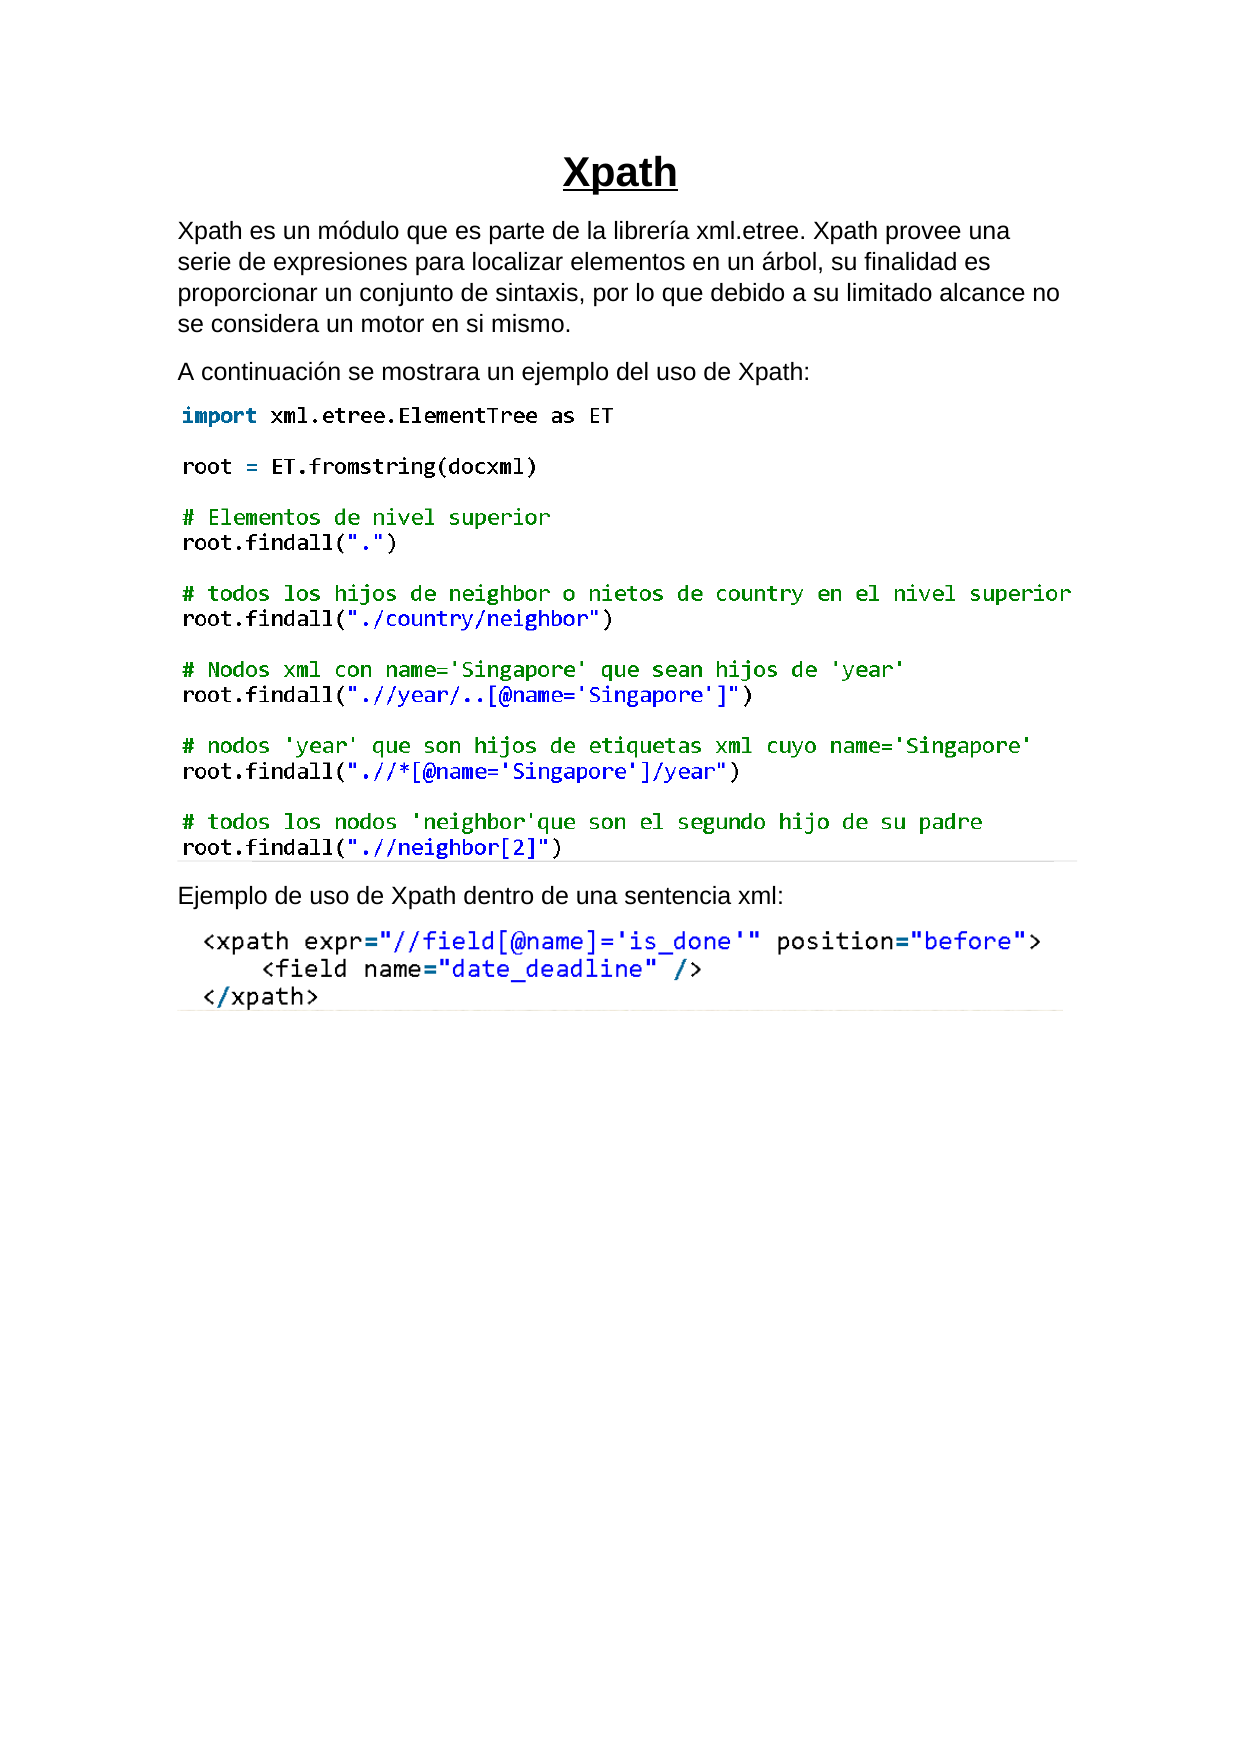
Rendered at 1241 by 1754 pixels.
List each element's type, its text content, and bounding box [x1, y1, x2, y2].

picture [177, 928, 1063, 1011]
text Xpath es un módulo que es parte de la librería xml.etree. Xpath provee una serie de expresiones para localizar elementos en un árbol, su finalidad es proporcionar un conjunto de sintaxis, por lo que debido a su limitado alcance no se considera un motor en si mismo. [177, 216, 1063, 338]
text A continuación se mostrara un ejemplo del uso de Xpath: [177, 357, 1063, 386]
text Xpath [177, 148, 1063, 196]
text Ejemplo de uso de Xpath dentro de una sentencia xml: [177, 881, 1063, 910]
picture [177, 404, 1078, 862]
